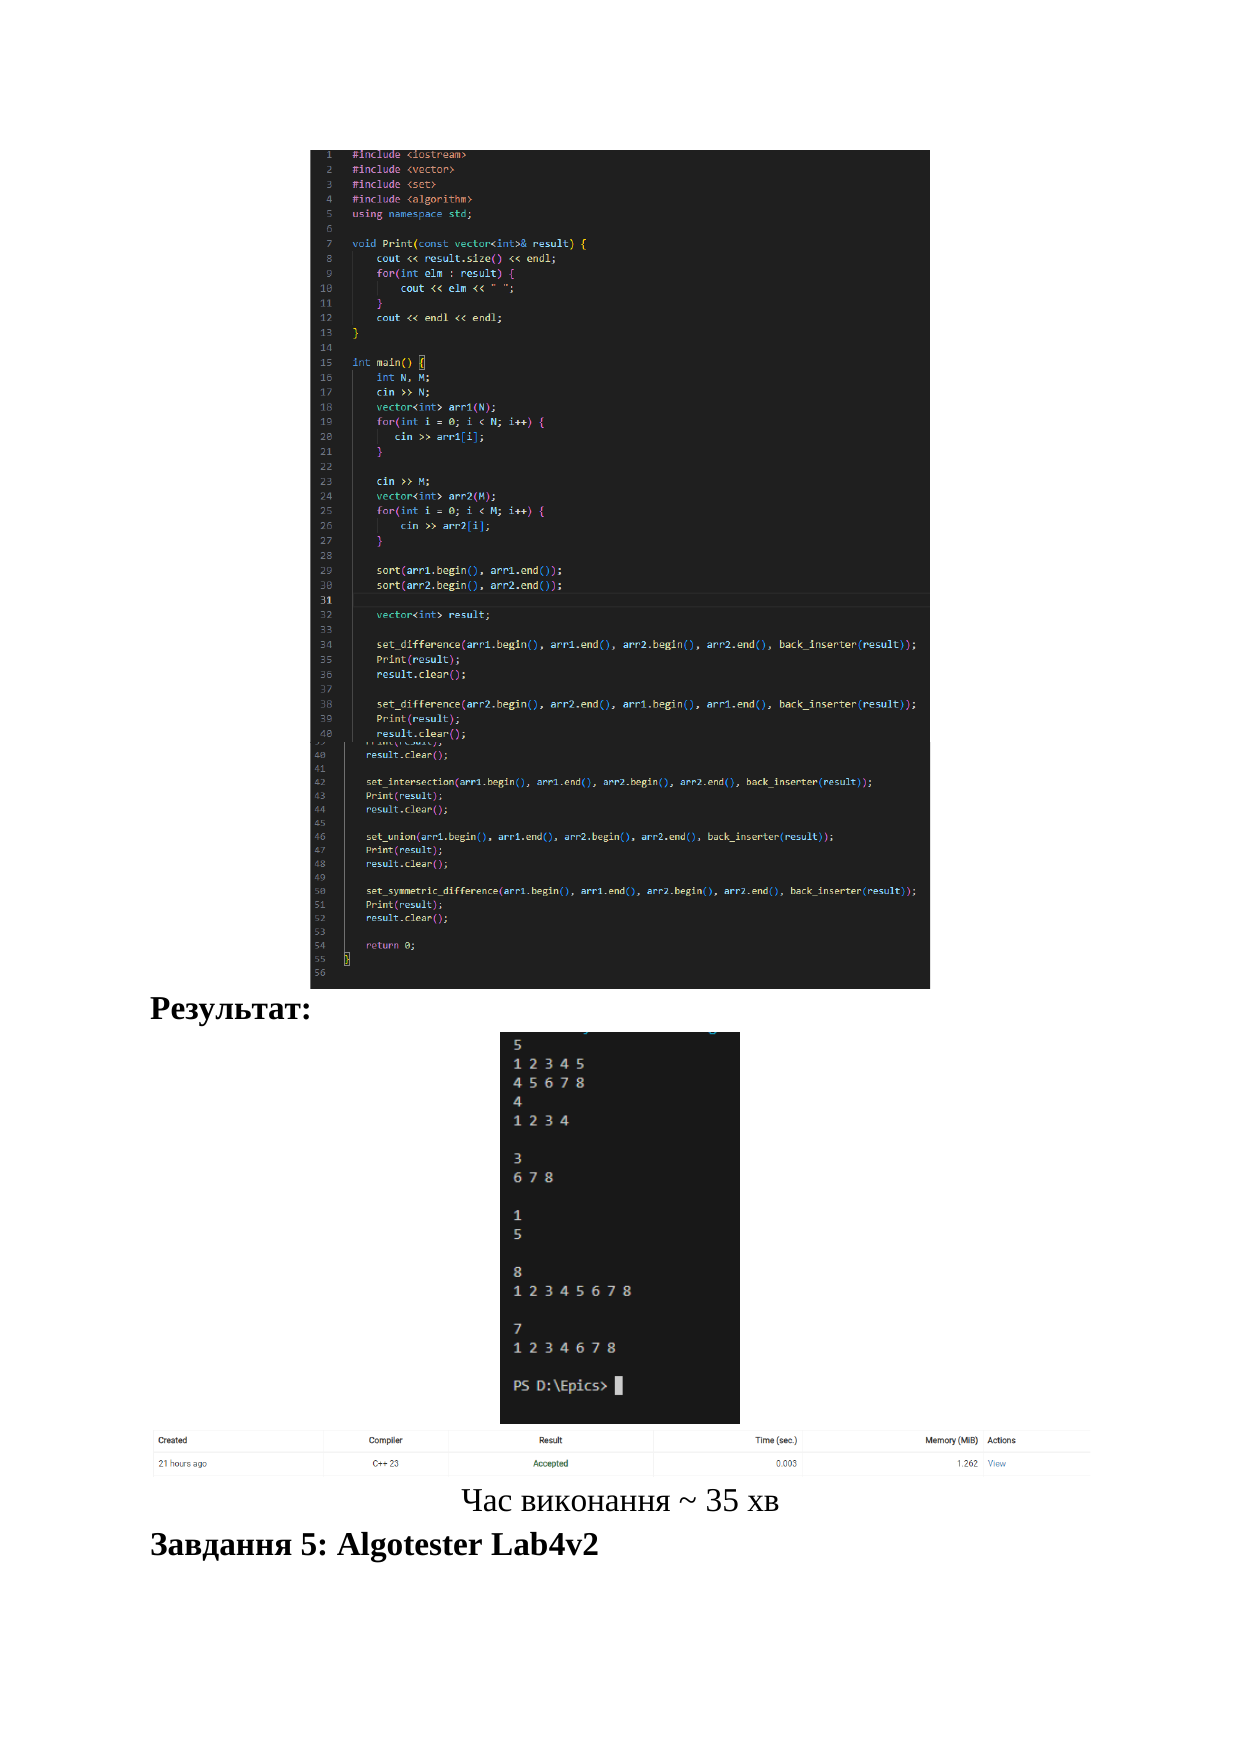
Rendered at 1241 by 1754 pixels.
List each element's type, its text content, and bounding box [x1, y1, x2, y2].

picture [310, 150, 930, 989]
text Результат: [150, 988, 1090, 1027]
text Завдання 5: Algotester Lab4v2 [150, 1524, 1090, 1562]
picture [500, 1032, 740, 1424]
text Час виконання ~ 35 хв [150, 1480, 1090, 1518]
picture [150, 1427, 1091, 1477]
